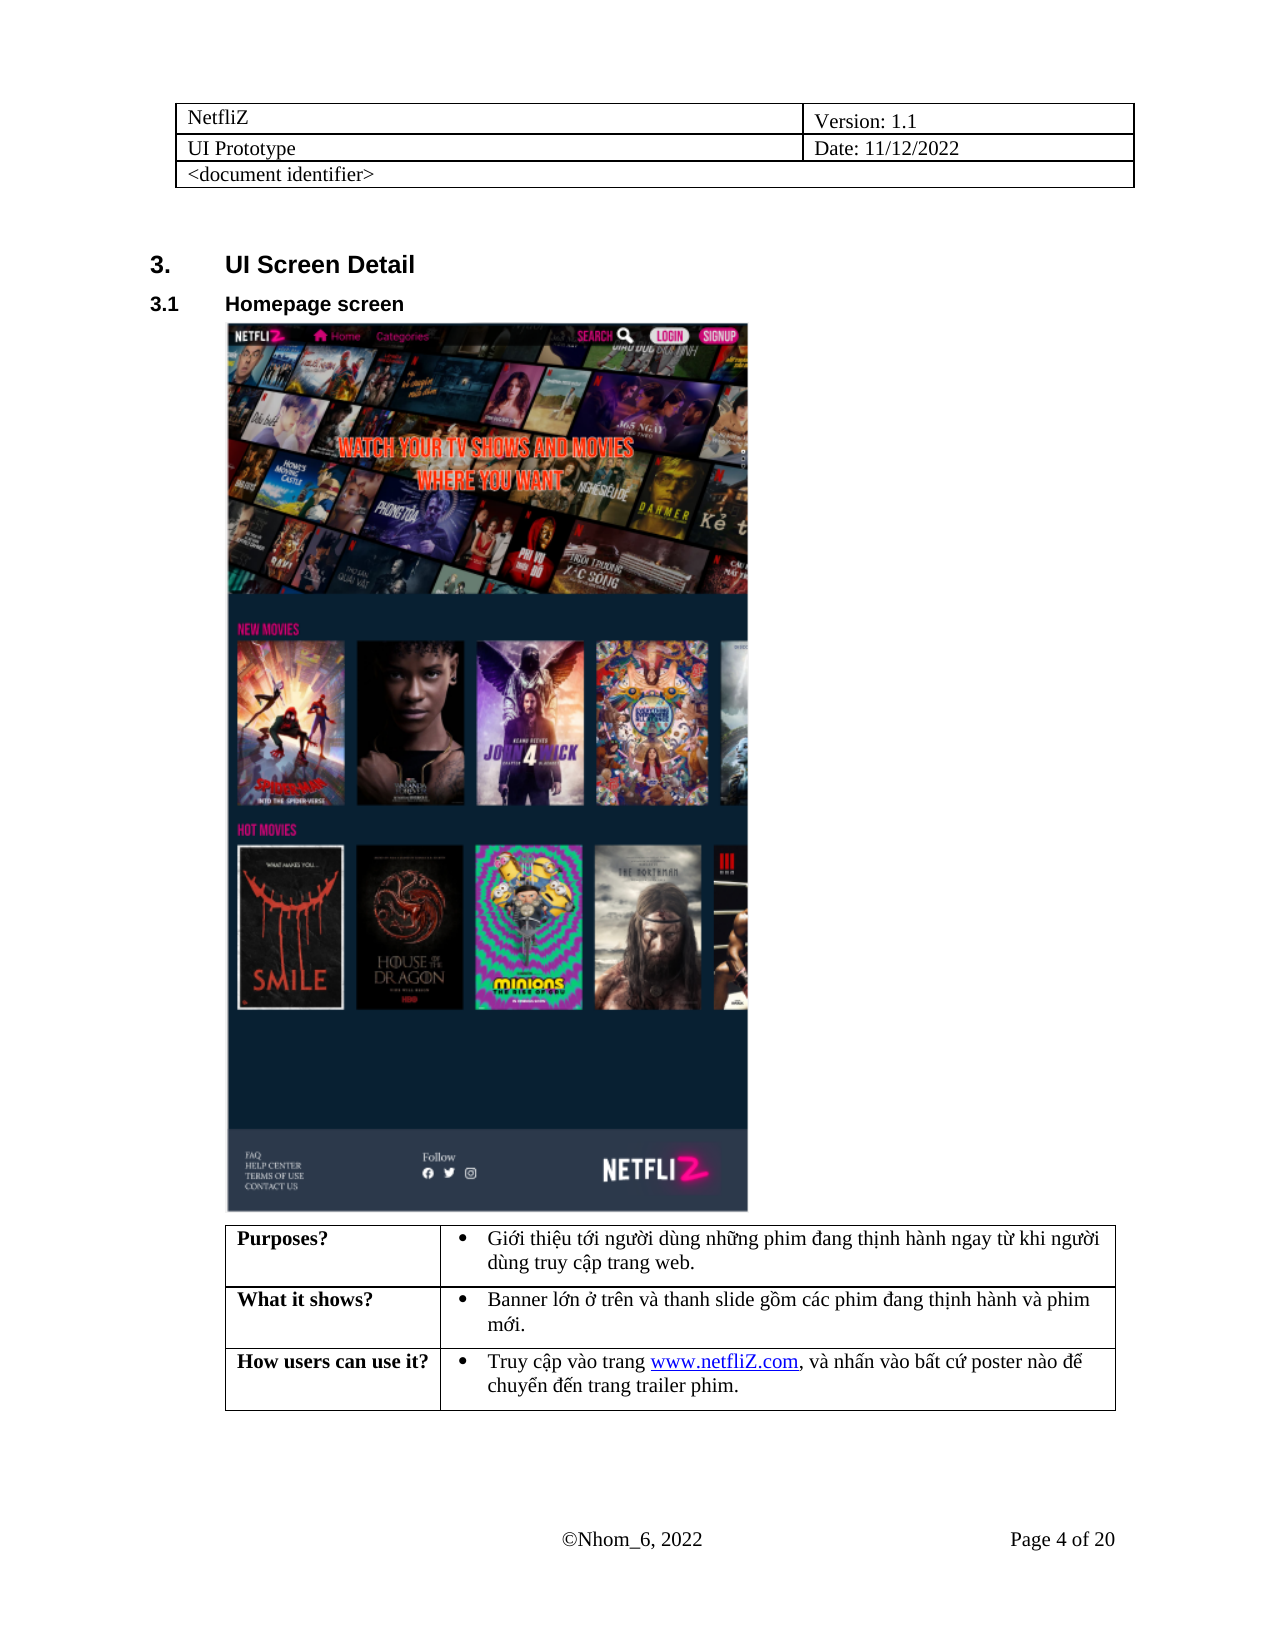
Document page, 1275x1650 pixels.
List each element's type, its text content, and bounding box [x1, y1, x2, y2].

table_header Purposes? [226, 1226, 440, 1286]
table_cell What it shows? [226, 1288, 440, 1348]
subtitle UI Screen Detail [150, 249, 1125, 278]
subtitle Homepage screen [150, 291, 1125, 316]
table_cell Truy cập vào trang www.netfliZ.com, và nhấn vào bất cứ poster nào để chuyển đến trang trailer phim. [441, 1349, 1115, 1410]
table_cell Banner lớn ở trên và thanh slide gồm các phim đang thịnh hành và phim mới. [441, 1288, 1115, 1348]
table_header Giới thiệu tới người dùng những phim đang thịnh hành ngay từ khi người dùng truy cập trang web. [441, 1226, 1115, 1286]
table_cell How users can use it? [226, 1349, 440, 1410]
picture [225, 322, 749, 1213]
